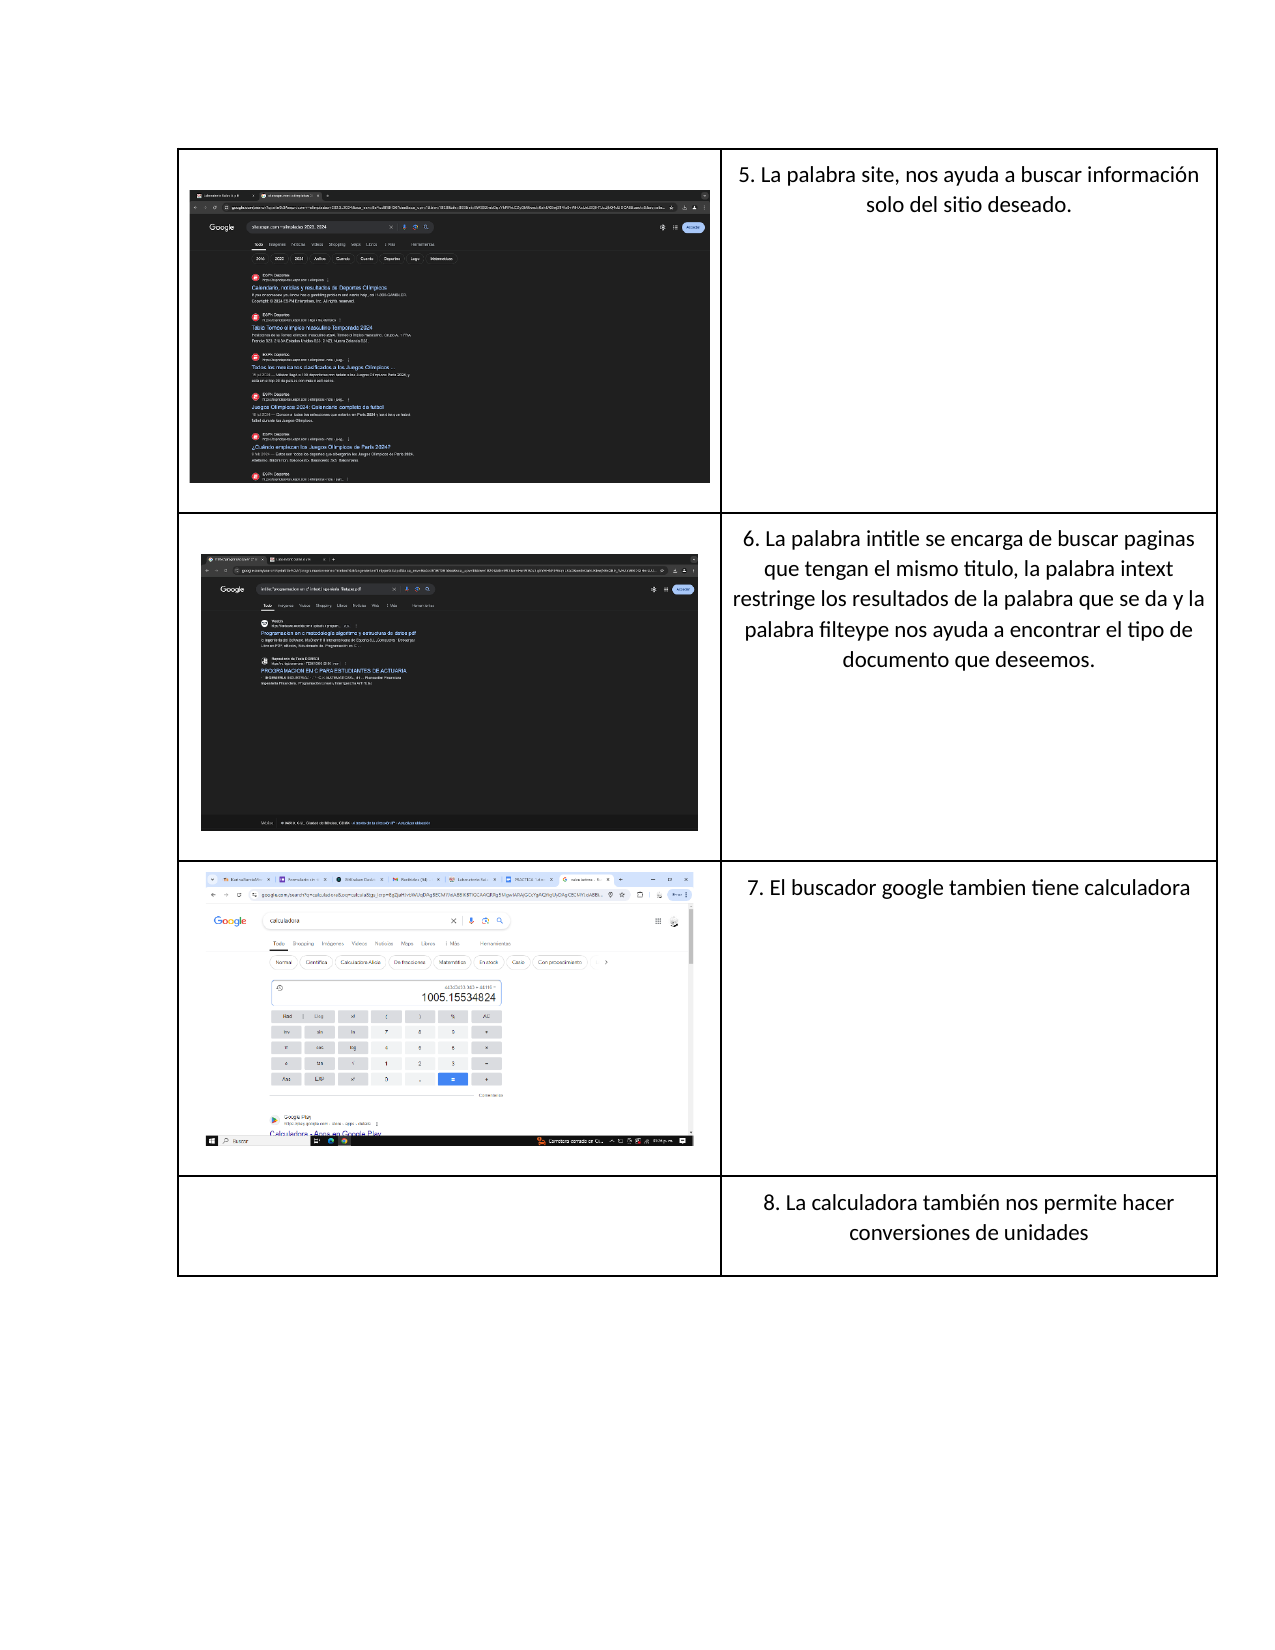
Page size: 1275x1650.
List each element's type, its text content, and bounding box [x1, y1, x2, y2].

table_cell [179, 862, 720, 1175]
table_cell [722, 1177, 1216, 1275]
table_cell [179, 514, 720, 860]
picture [205, 872, 694, 1146]
table_cell 5. La palabra site, nos ayuda a buscar información solo del sitio deseado. [722, 150, 1216, 512]
table_cell 7. El buscador google tambien tiene calculadora [722, 862, 1216, 1175]
picture [189, 190, 710, 483]
table_cell [179, 1177, 720, 1275]
table_cell [179, 150, 720, 512]
table_cell 6. La palabra intitle se encarga de buscar paginas que tengan el mismo titulo, la palabra intext restringe los resultados de la palabra que se da y la palabra filteype nos ayuda a encontrar el tipo de documento que deseemos. [722, 514, 1216, 860]
picture [201, 554, 698, 831]
